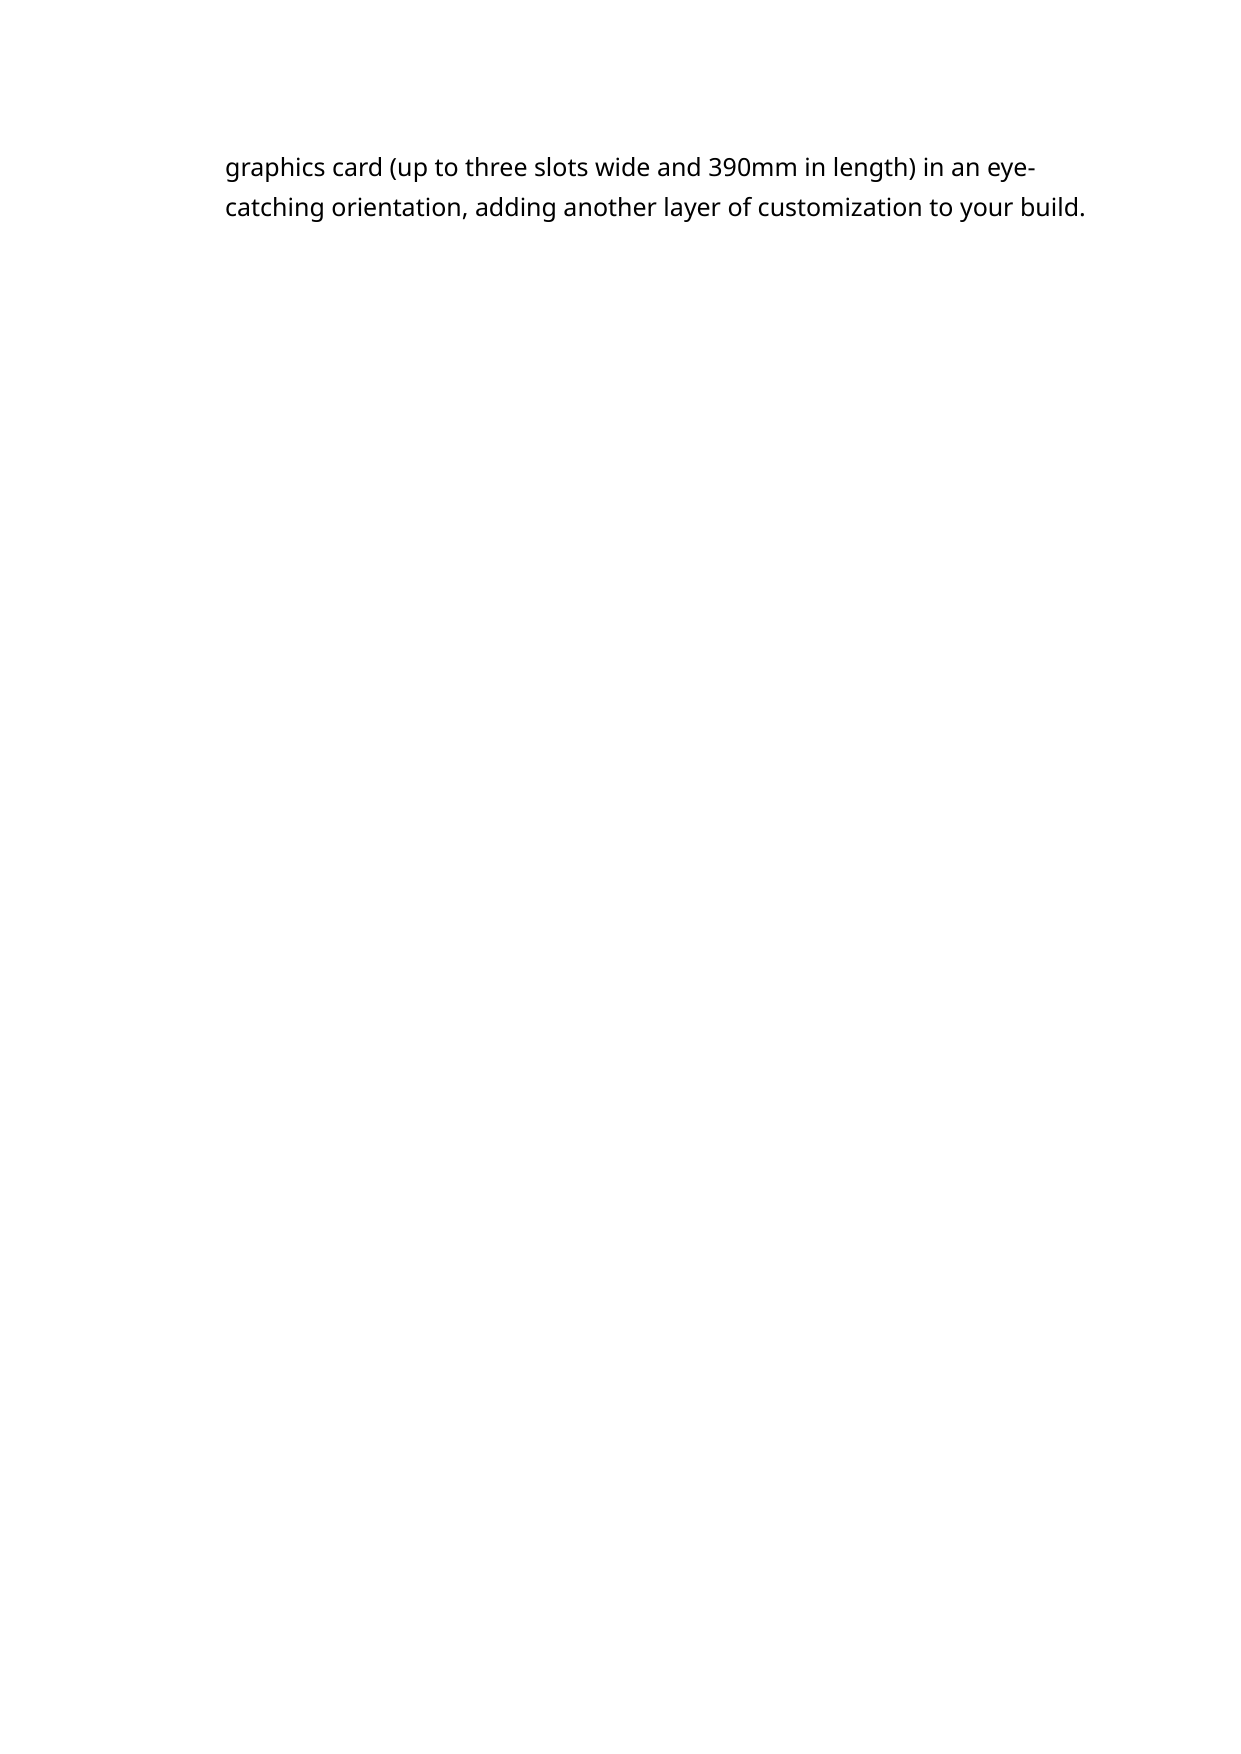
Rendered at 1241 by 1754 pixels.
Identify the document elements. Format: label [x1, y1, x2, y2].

list [187, 150, 1090, 223]
